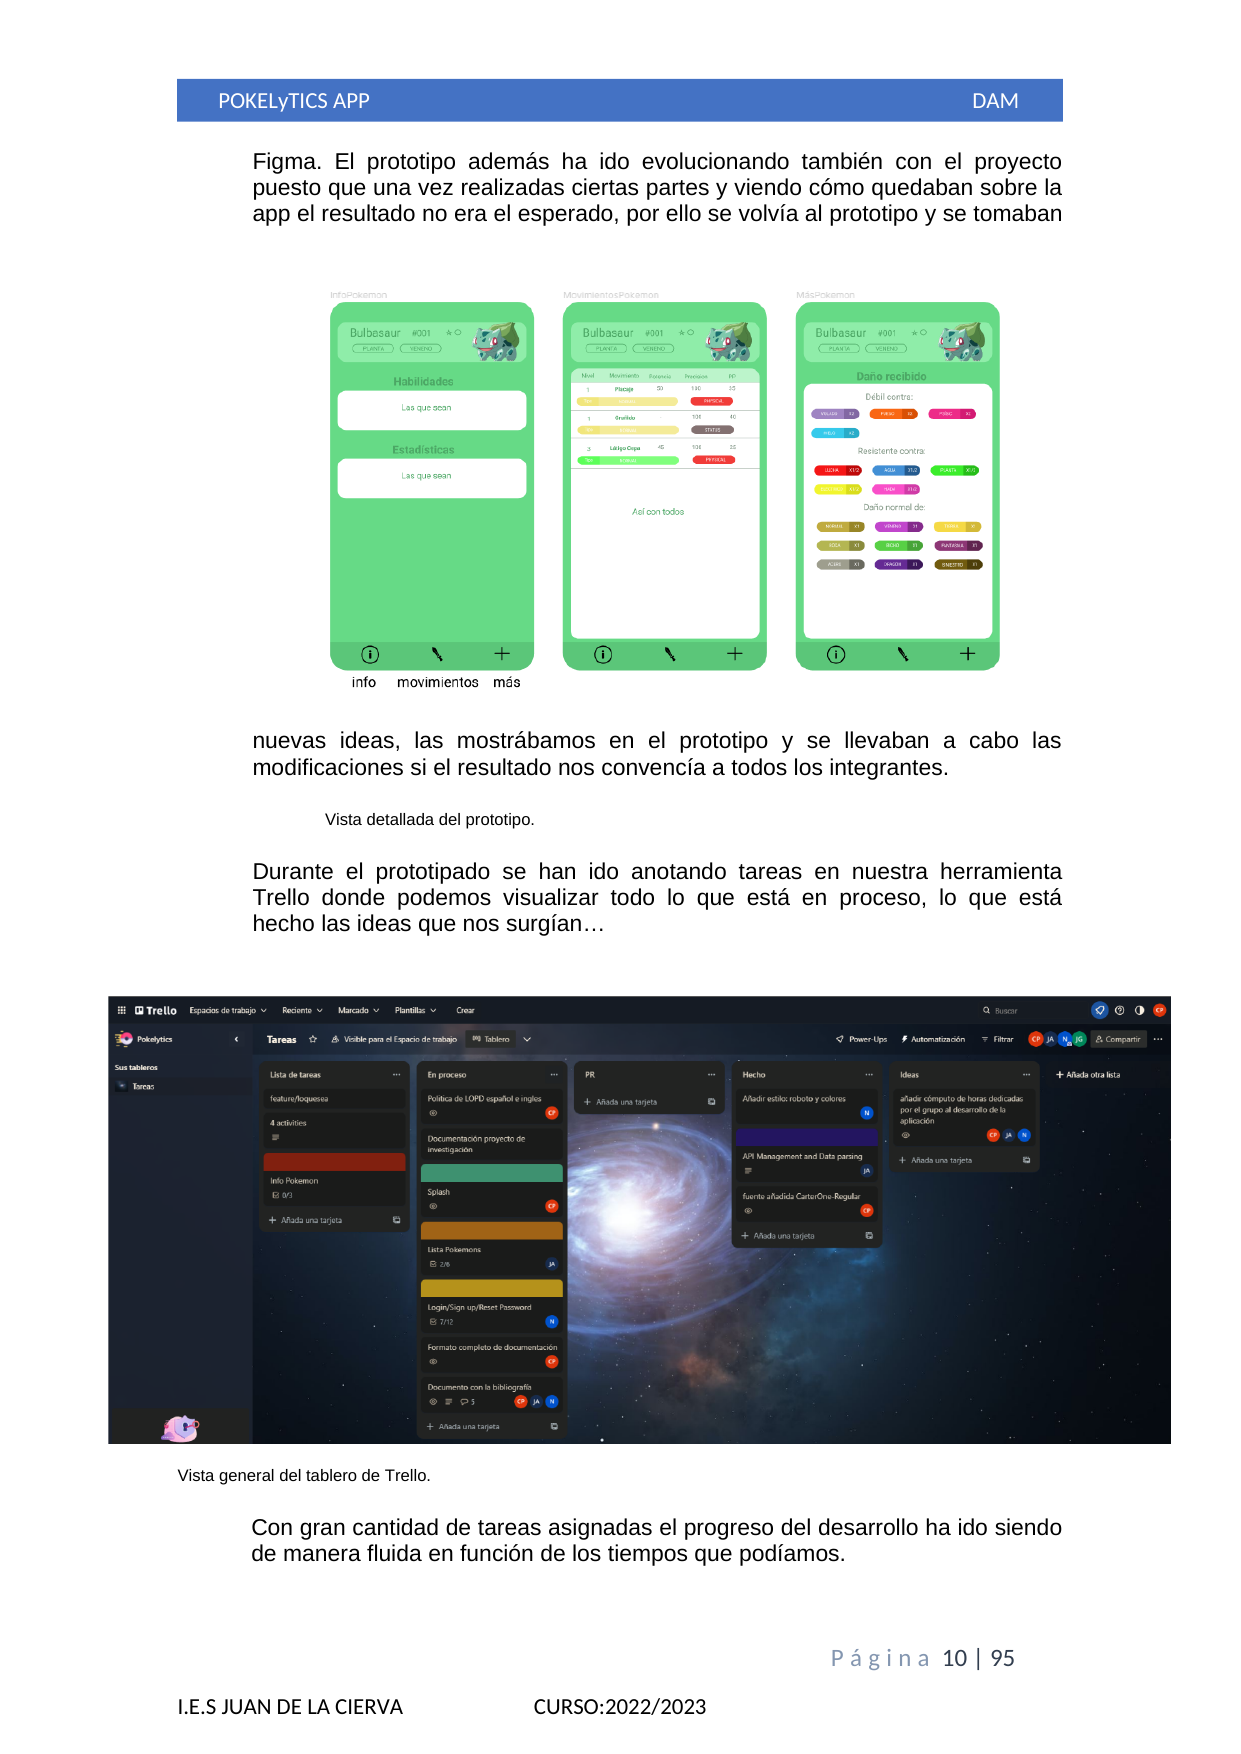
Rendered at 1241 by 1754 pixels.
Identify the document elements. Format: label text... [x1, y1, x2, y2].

picture [108, 1280, 1171, 1728]
text Vista detallada del prototipo. [252, 1093, 1063, 1112]
picture [283, 480, 1030, 946]
text Durante el prototipado se han ido anotando tareas en nuestra herramienta Trello donde podemos visualizar todo lo que está en proceso, lo que está hecho las ideas que nos surgían… [252, 1142, 1063, 1221]
